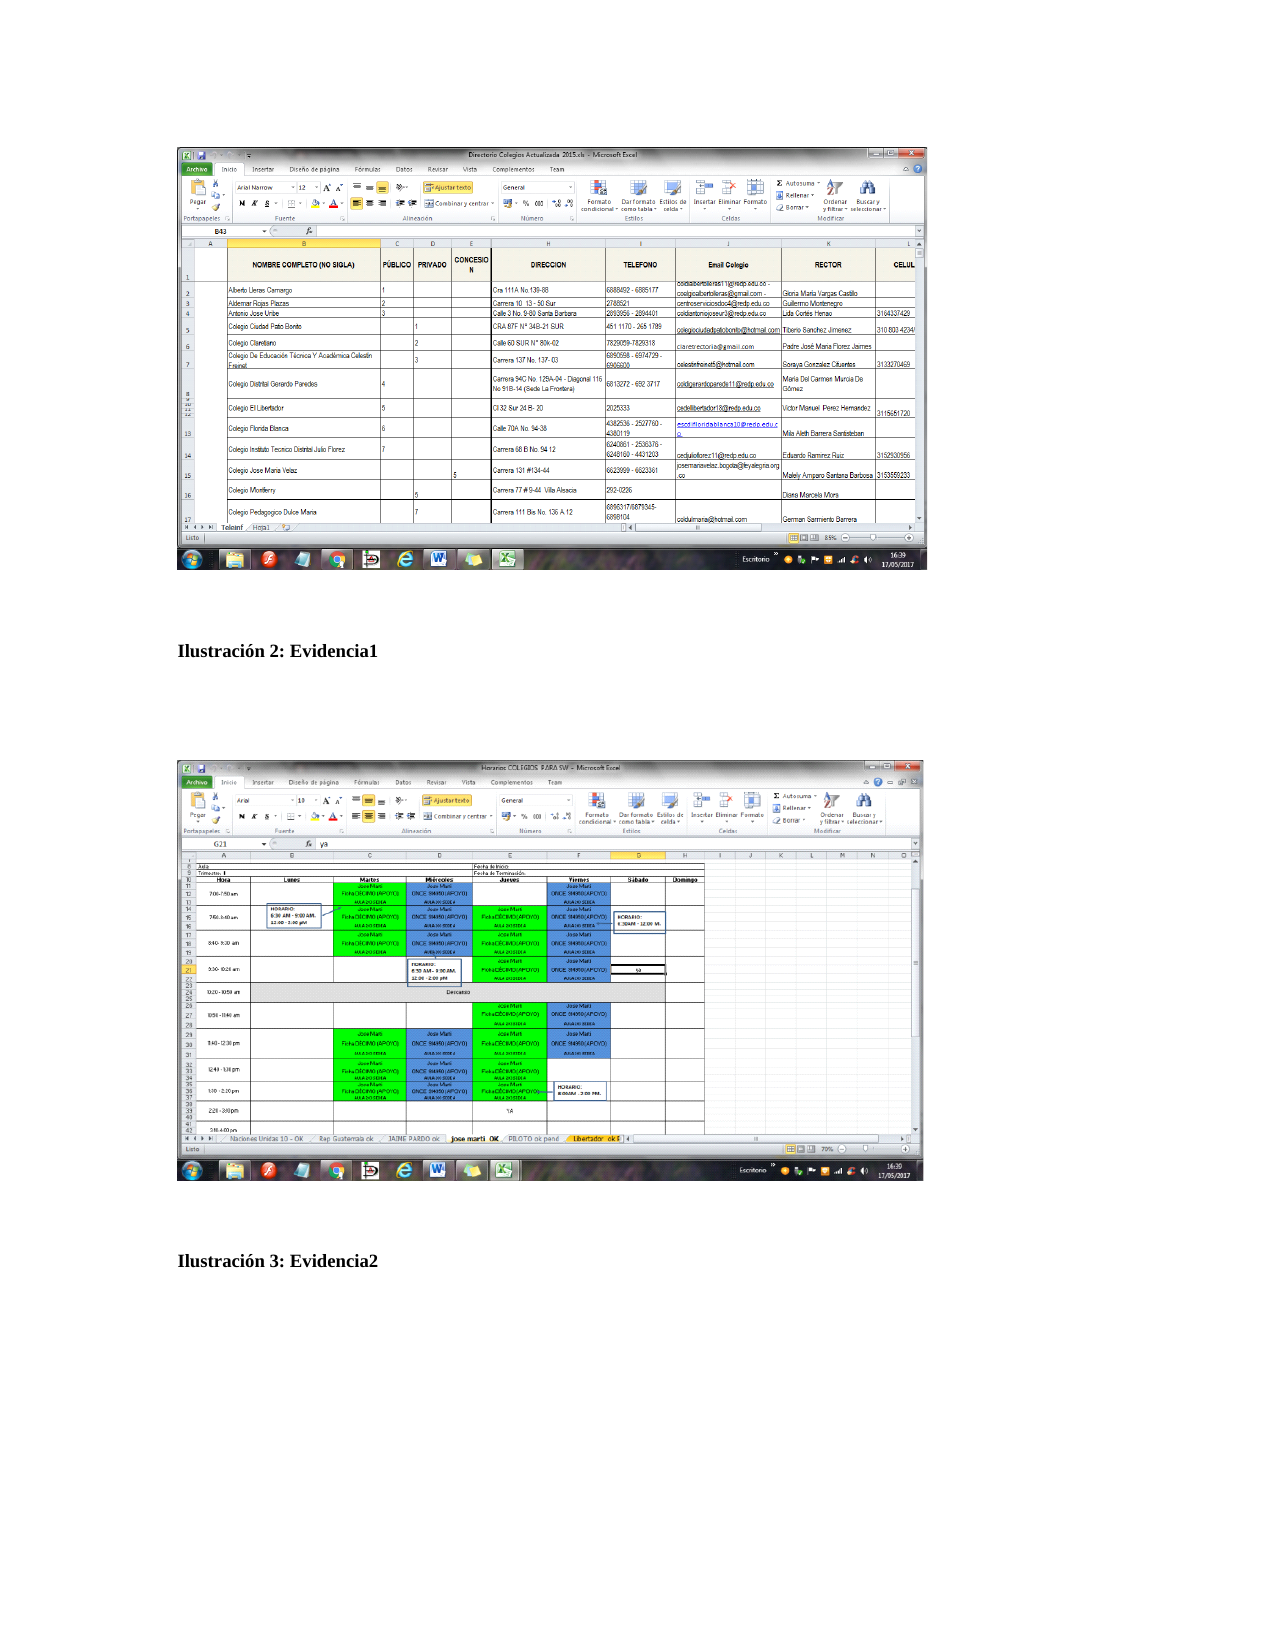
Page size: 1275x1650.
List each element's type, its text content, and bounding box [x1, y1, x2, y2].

picture [177, 760, 924, 1181]
picture [177, 147, 928, 570]
text Ilustración 2: Evidencia1 [177, 639, 1098, 661]
text Ilustración 3: Evidencia2 [177, 1250, 1098, 1271]
